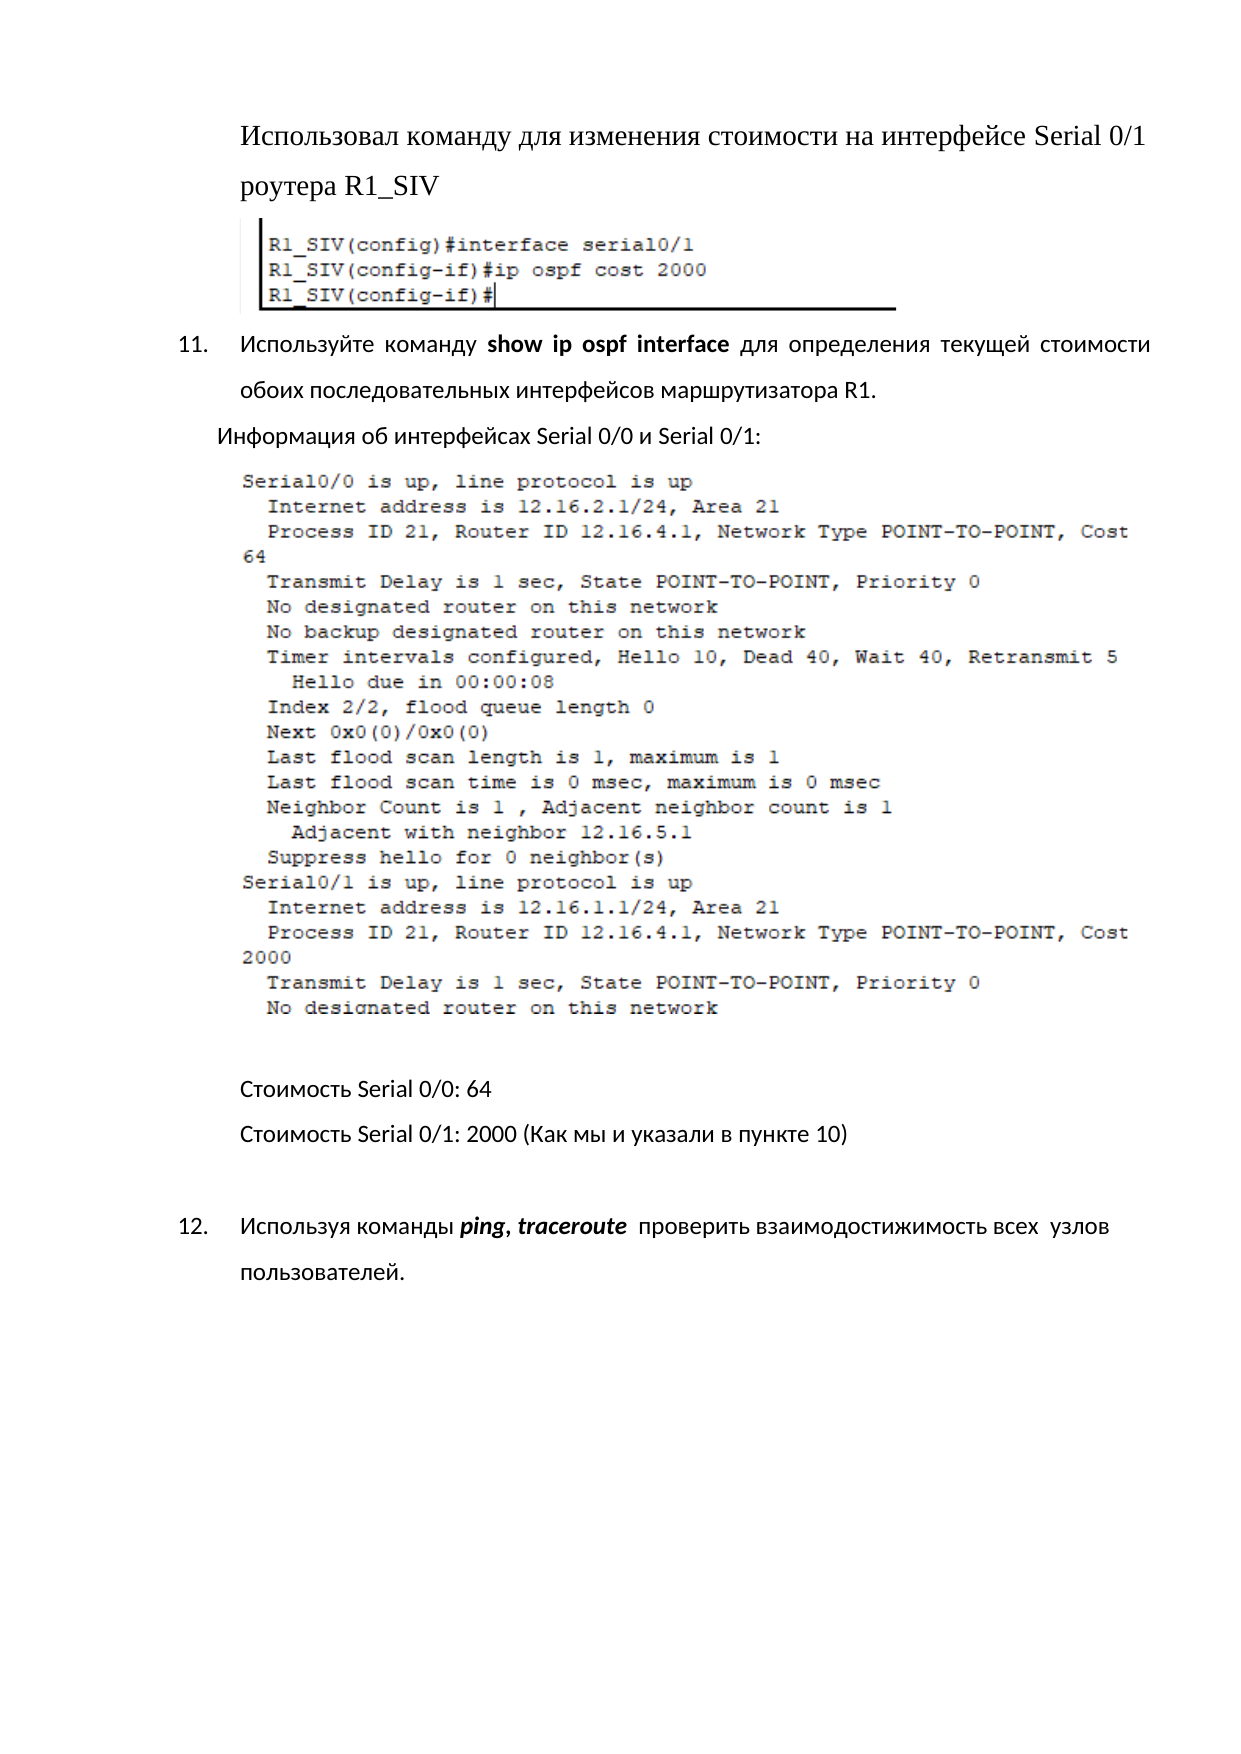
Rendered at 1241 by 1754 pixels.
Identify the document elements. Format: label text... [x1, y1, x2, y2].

text Стоимость Serial 0/0: 64 [240, 1073, 1152, 1103]
list Используйте команду show ip ospf interface для определения текущей стоимости обоих последовательных интерфейсов маршрутизатора R1. [177, 328, 1152, 405]
picture [239, 469, 1128, 1014]
text Информация об интерфейсах Serial 0/0 и Serial 0/1: [177, 420, 1152, 450]
list Использовал команду для изменения стоимости на интерфейсе Serial 0/1 роутера R1_SIV [240, 118, 1152, 202]
text Стоимость Serial 0/1: 2000 (Как мы и указали в пункте 10) [240, 1119, 1152, 1149]
list Используя команды ping, traceroute проверить взаимодостижимость всех узлов пользователей. [177, 1210, 1152, 1286]
picture [239, 218, 897, 314]
